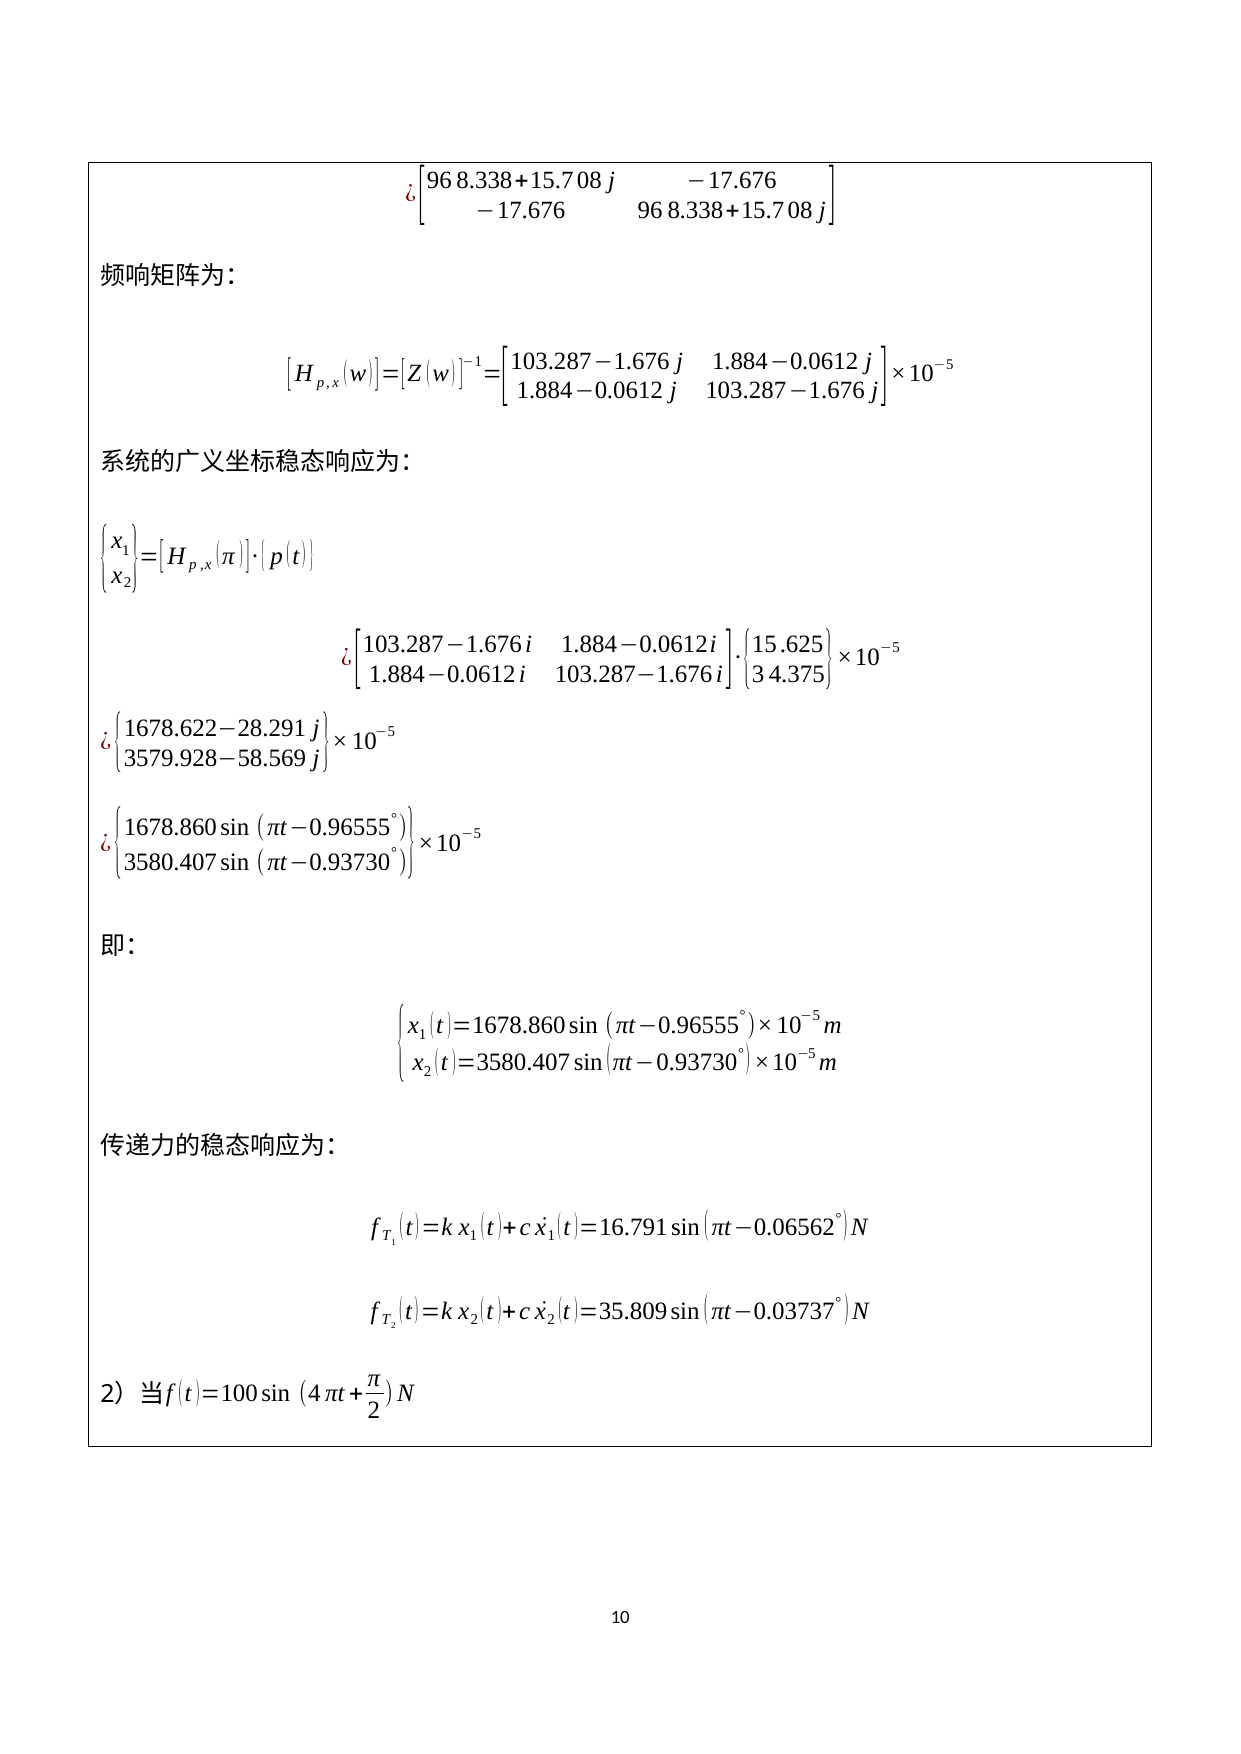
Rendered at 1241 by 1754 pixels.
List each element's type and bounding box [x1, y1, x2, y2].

table_header [89, 163, 1151, 1446]
